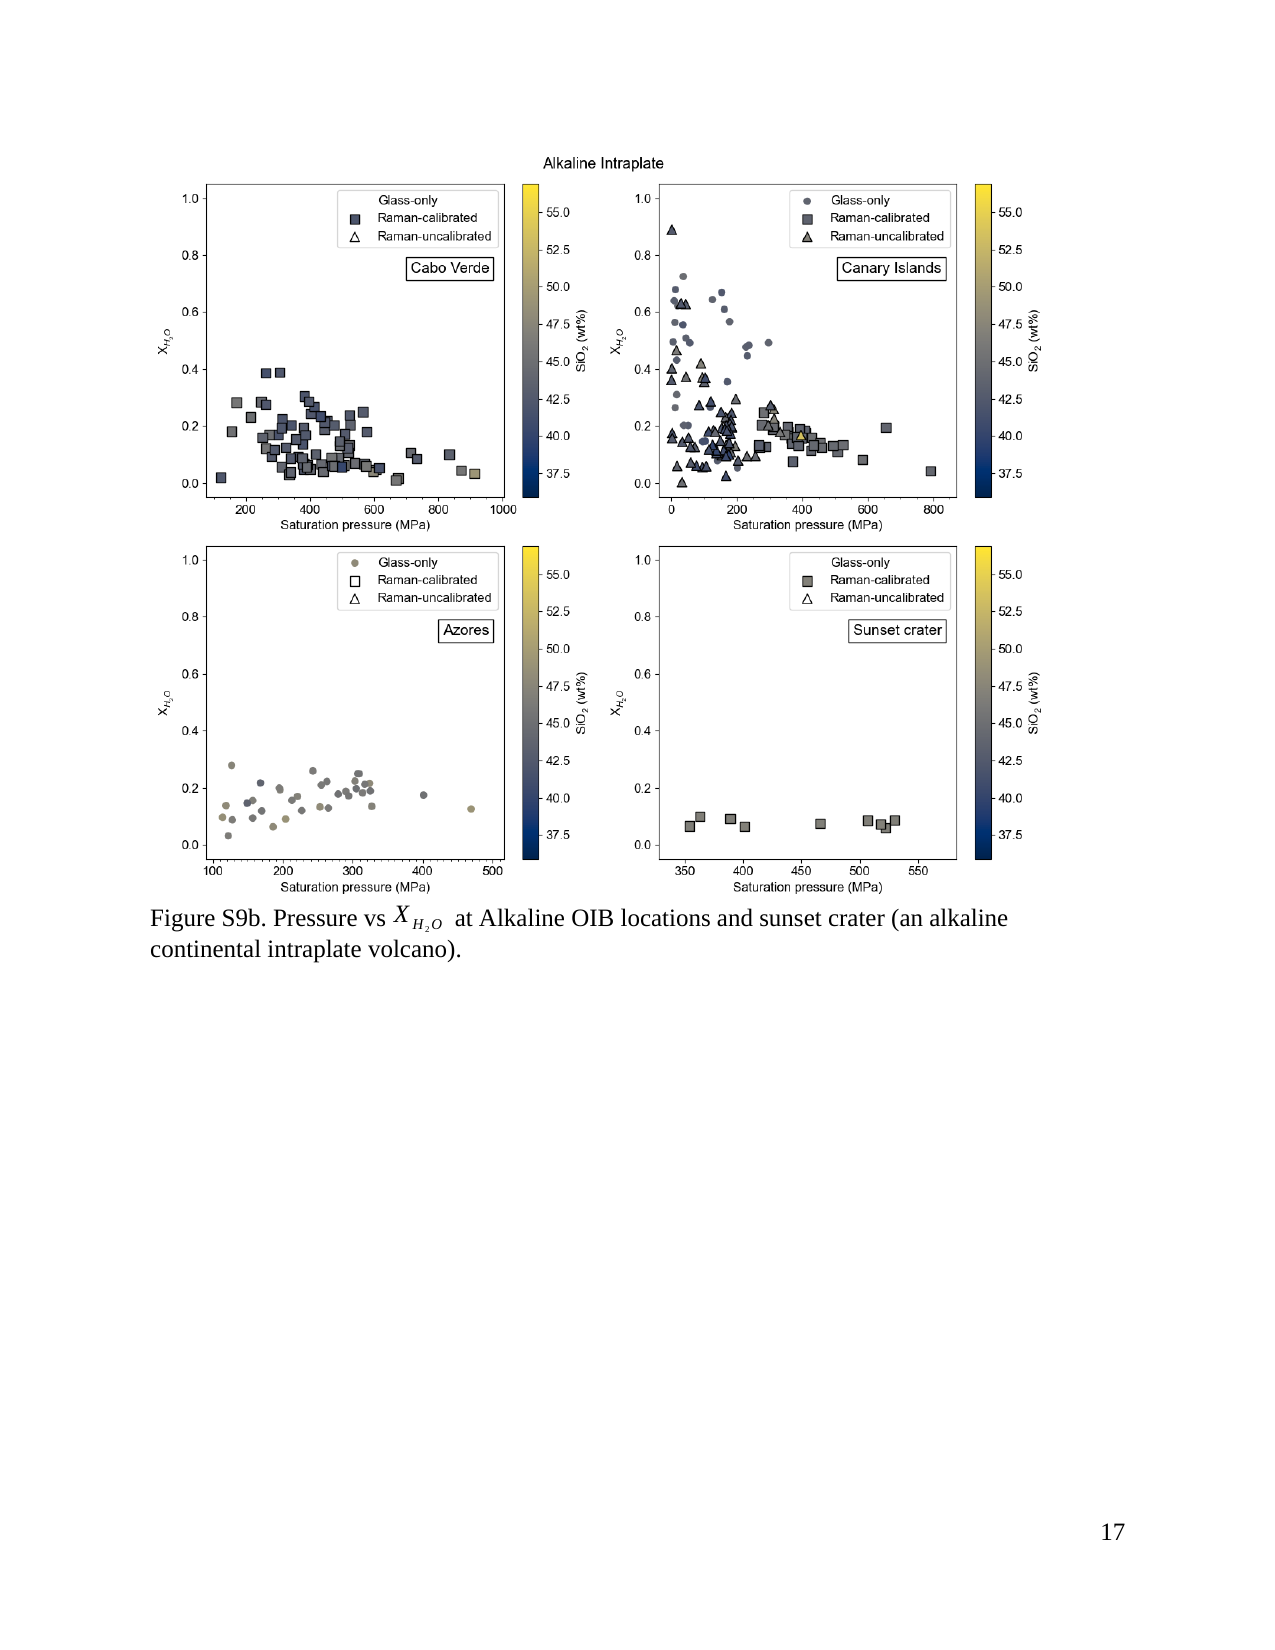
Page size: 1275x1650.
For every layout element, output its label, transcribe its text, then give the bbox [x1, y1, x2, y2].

text Figure S9b. Pressure vs at Alkaline OIB locations and sunset crater (an alkaline continental intraplate volcano). [150, 901, 1125, 963]
picture [150, 150, 1050, 901]
